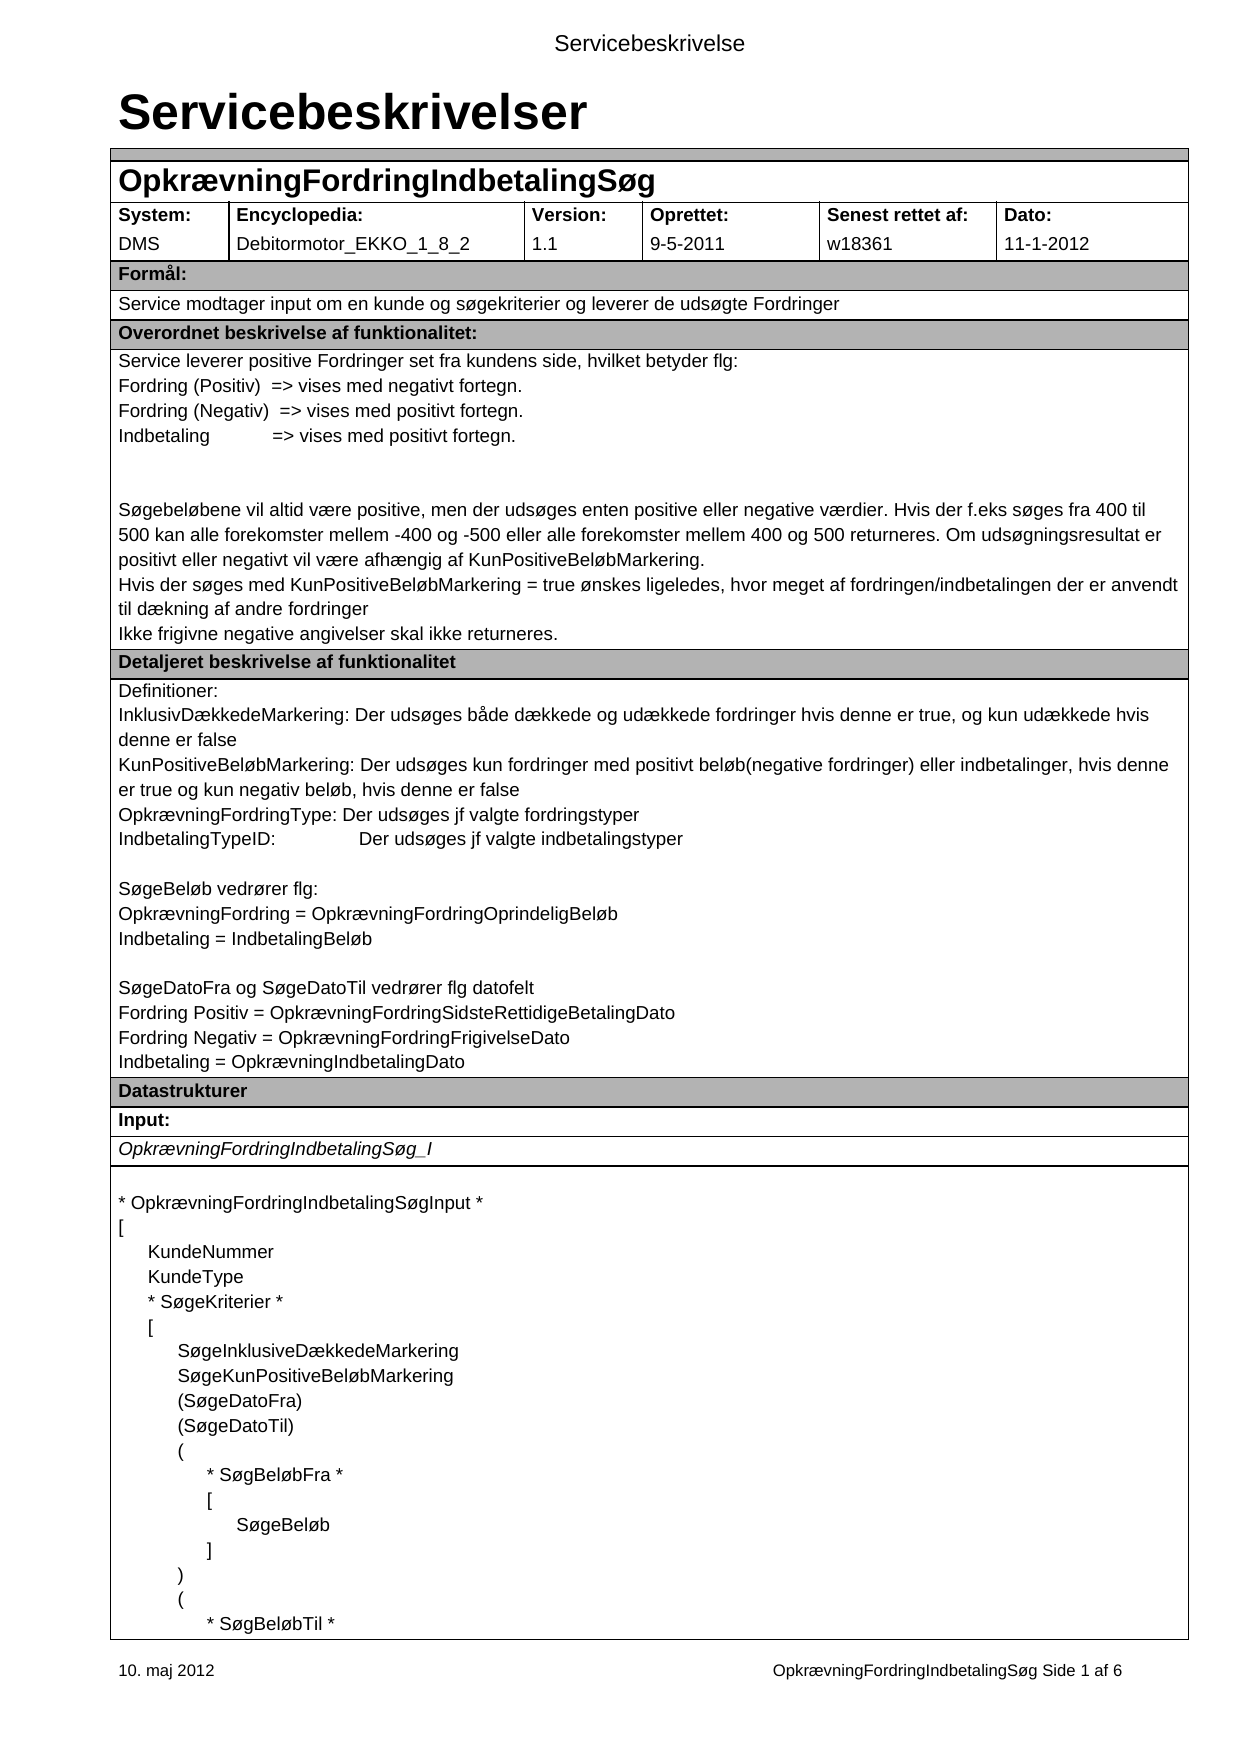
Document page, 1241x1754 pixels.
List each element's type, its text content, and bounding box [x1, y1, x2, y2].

table_cell Overordnet beskrivelse af funktionalitet: [111, 321, 1188, 349]
table_cell OpkrævningFordringIndbetalingSøg [111, 162, 1188, 201]
table_cell 9-5-2011 [643, 231, 819, 260]
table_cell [111, 1167, 1188, 1638]
table_cell Detaljeret beskrivelse af funktionalitet [111, 650, 1188, 678]
table_cell Encyclopedia: [230, 203, 524, 231]
text Servicebeskrivelser [118, 82, 1181, 140]
table_cell Definitioner: InklusivDækkedeMarkering: Der udsøges både dækkede og udækkede fordringer hvis denne er true, og kun udækkede hvis denne er false KunPositiveBeløbMarkering: Der udsøges kun fordringer med positivt beløb(negative fordringer) eller indbetalinger, hvis denne er true og kun negativ beløb, hvis denne er false OpkrævningFordringType: Der udsøges jf valgte fordringstyper IndbetalingTypeID: Der udsøges jf valgte indbetalingstyper SøgeBeløb vedrører flg: OpkrævningFordring = OpkrævningFordringOprindeligBeløb Indbetaling = IndbetalingBeløb SøgeDatoFra og SøgeDatoTil vedrører flg datofelt Fordring Positiv = OpkrævningFordringSidsteRettidigeBetalingDato Fordring Negativ = OpkrævningFordringFrigivelseDato Indbetaling = OpkrævningIndbetalingDato [111, 680, 1188, 1077]
table_cell Senest rettet af: [820, 203, 996, 231]
table_cell Input: [111, 1108, 1188, 1136]
table_cell Formål: [111, 262, 1188, 290]
table_cell Datastrukturer [111, 1078, 1188, 1106]
table_cell System: [111, 203, 228, 231]
table_cell OpkrævningFordringIndbetalingSøg_I [111, 1137, 1188, 1165]
table_cell DMS [111, 231, 228, 260]
table_cell Version: [525, 203, 642, 231]
table_cell Oprettet: [643, 203, 819, 231]
table_cell Debitormotor_EKKO_1_8_2 [230, 231, 524, 260]
table_cell 11-1-2012 [997, 231, 1188, 260]
table_cell 1.1 [525, 231, 642, 260]
table_cell Dato: [997, 203, 1188, 231]
table_cell Service modtager input om en kunde og søgekriterier og leverer de udsøgte Fordringer [111, 291, 1188, 319]
table_cell Service leverer positive Fordringer set fra kundens side, hvilket betyder flg: Fordring (Positiv) => vises med negativt fortegn. Fordring (Negativ) => vises med positivt fortegn. Indbetaling => vises med positivt fortegn. Søgebeløbene vil altid være positive, men der udsøges enten positive eller negative værdier. Hvis der f.eks søges fra 400 til 500 kan alle forekomster mellem -400 og -500 eller alle forekomster mellem 400 og 500 returneres. Om udsøgningsresultat er positivt eller negativt vil være afhængig af KunPositiveBeløbMarkering. Hvis der søges med KunPositiveBeløbMarkering = true ønskes ligeledes, hvor meget af fordringen/indbetalingen der er anvendt til dækning af andre fordringer Ikke frigivne negative angivelser skal ikke returneres. [111, 350, 1188, 648]
table_header [111, 149, 1188, 160]
table_cell w18361 [820, 231, 996, 260]
